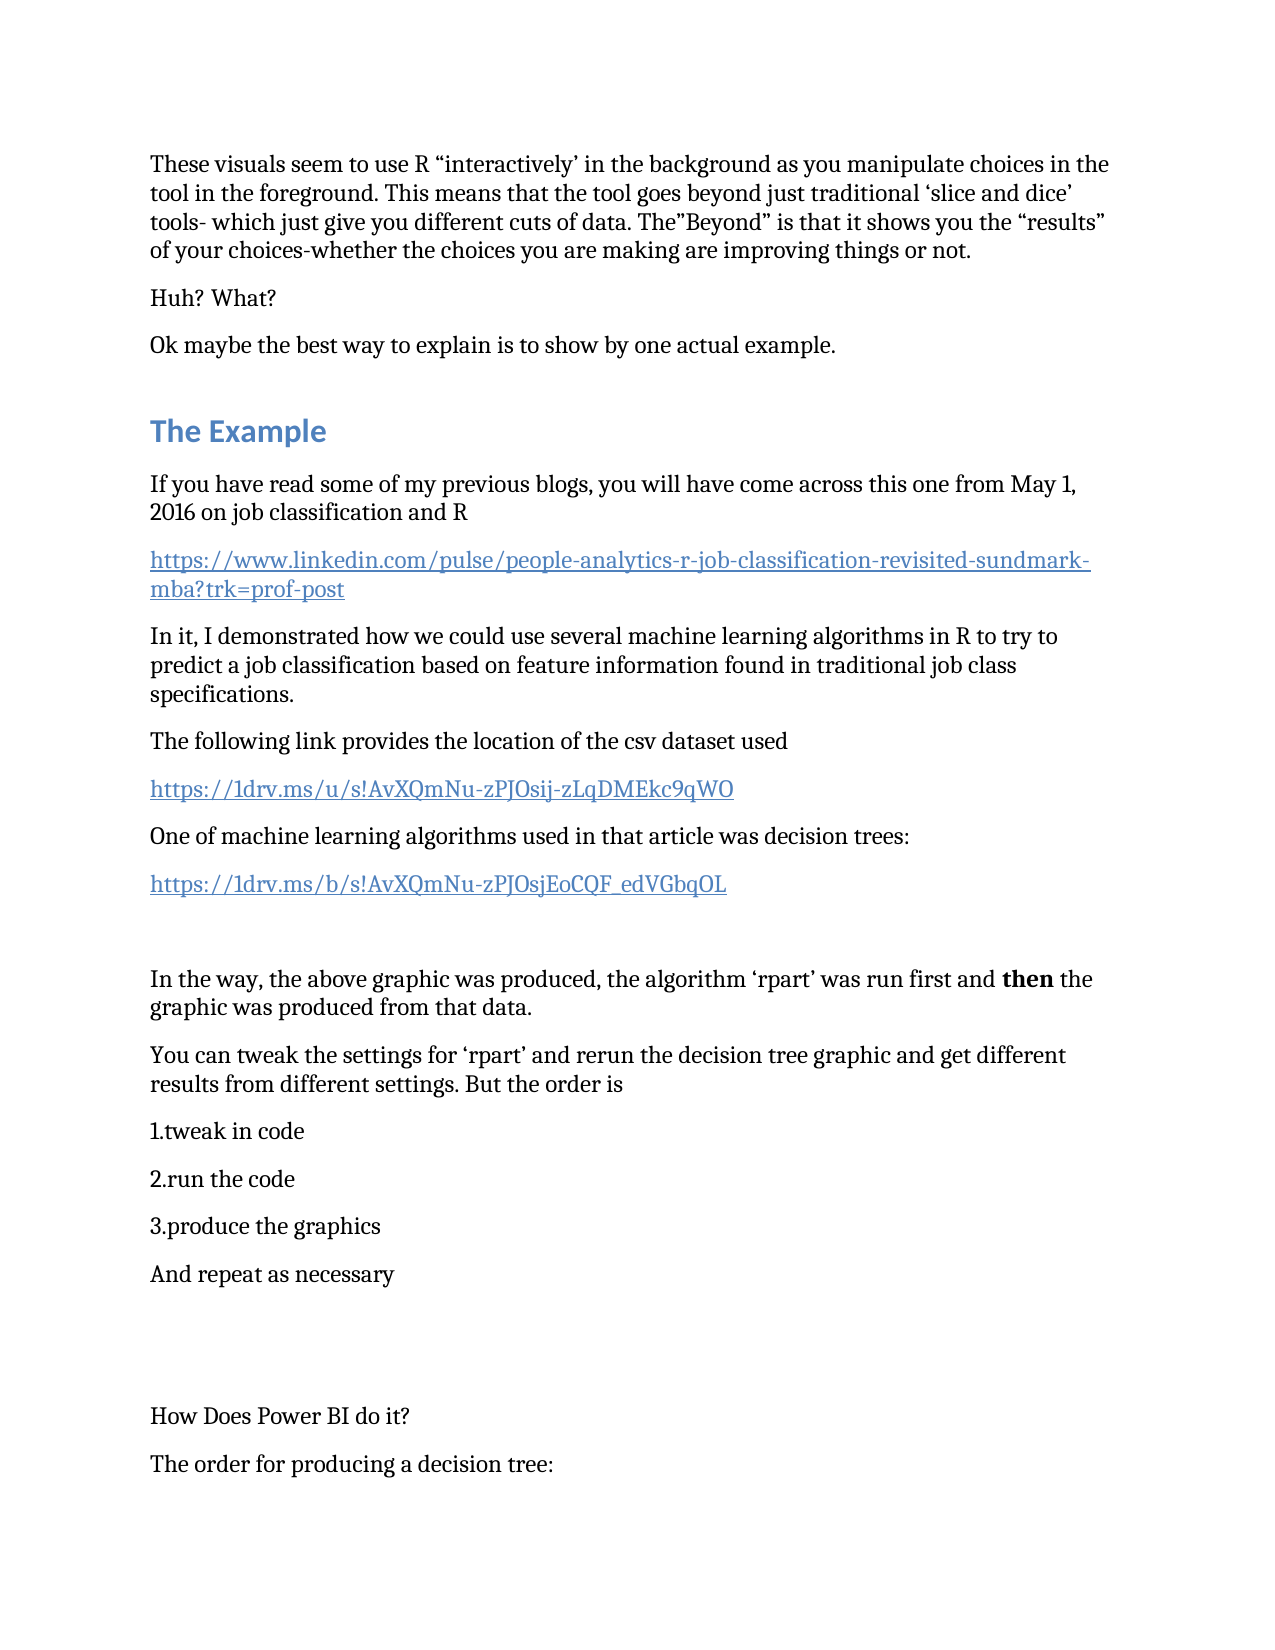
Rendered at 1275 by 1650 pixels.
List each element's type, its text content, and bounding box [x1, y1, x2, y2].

text Huh? What? [150, 284, 1125, 312]
subtitle The Example [150, 410, 1125, 451]
text In it, I demonstrated how we could use several machine learning algorithms in R to try to predict a job classification based on feature information found in traditional job class specifications. [150, 622, 1125, 708]
text Ok maybe the best way to explain is to show by one actual example. [150, 331, 1125, 360]
text How Does Power BI do it? [150, 1402, 1125, 1431]
text And repeat as necessary [150, 1259, 1125, 1288]
text https://1drv.ms/u/s!AvXQmNu-zPJOsij-zLqDMEkc9qWO [150, 774, 1125, 803]
text https://www.linkedin.com/pulse/people-analytics-r-job-classification-revisited-sundmark-mba?trk=prof-post [150, 546, 1125, 603]
text These visuals seem to use R “interactively’ in the background as you manipulate choices in the tool in the foreground. This means that the tool goes beyond just traditional ‘slice and dice’ tools- which just give you different cuts of data. The”Beyond” is that it shows you the “results” of your choices-whether the choices you are making are improving things or not. [150, 150, 1125, 265]
text https://1drv.ms/b/s!AvXQmNu-zPJOsjEoCQF_edVGbqOL [150, 869, 1125, 898]
text In the way, the above graphic was produced, the algorithm ‘rpart’ was run first and then the graphic was produced from that data. [150, 964, 1125, 1022]
text You can tweak the settings for ‘rpart’ and rerun the decision tree graphic and get different results from different settings. But the order is [150, 1041, 1125, 1098]
text 3.produce the graphics [150, 1212, 1125, 1241]
text One of machine learning algorithms used in that article was decision trees: [150, 822, 1125, 851]
text If you have read some of my previous blogs, you will have come across this one from May 1, 2016 on job classification and R [150, 469, 1125, 527]
text 2.run the code [150, 1164, 1125, 1193]
text The order for producing a decision tree: [150, 1449, 1125, 1478]
text The following link provides the location of the csv dataset used [150, 727, 1125, 756]
text 1.tweak in code [150, 1117, 1125, 1146]
